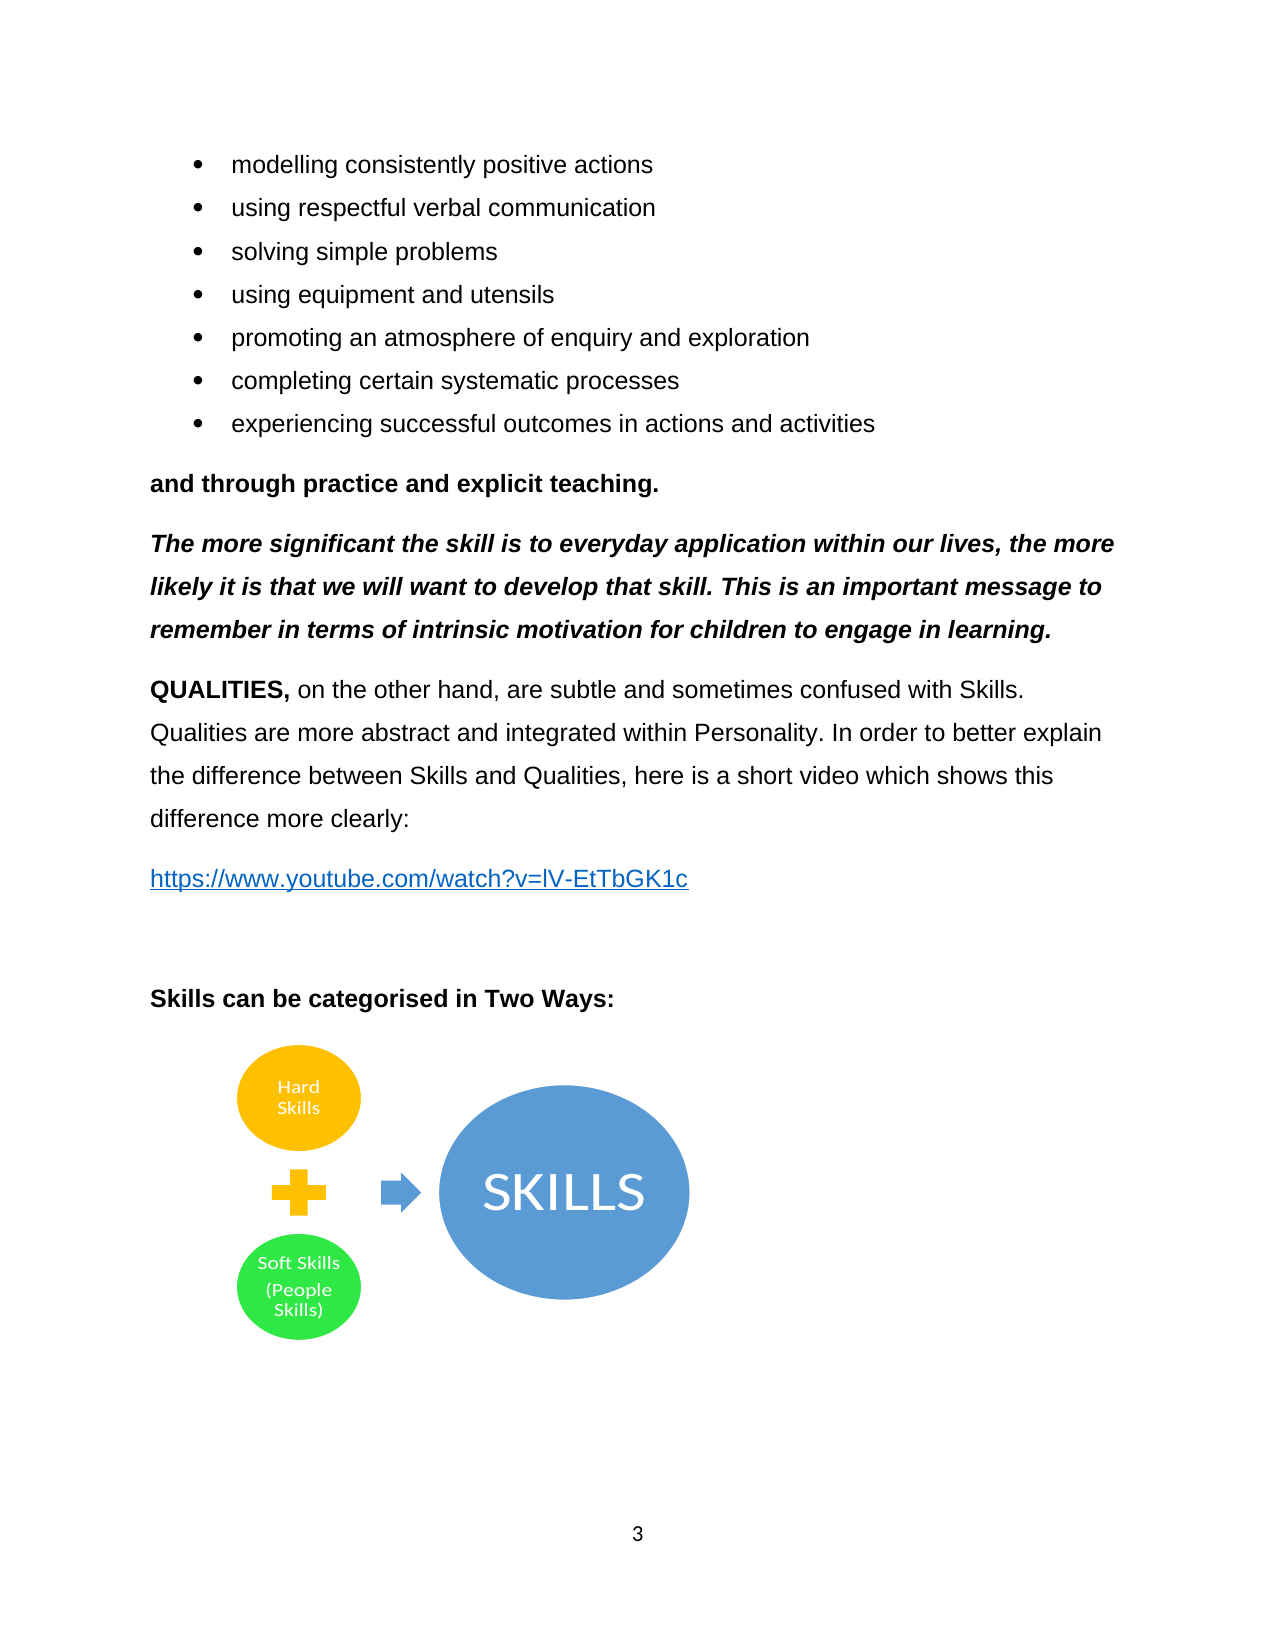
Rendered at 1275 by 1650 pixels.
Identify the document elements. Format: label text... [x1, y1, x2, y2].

list promoting an atmosphere of enquiry and exploration [194, 323, 1125, 352]
list solving simple problems [194, 236, 1125, 265]
list experiencing successful outcomes in actions and activities [194, 409, 1125, 438]
text https://www.youtube.com/watch?v=lV-EtTbGK1c [150, 864, 1125, 893]
list using equipment and utensils [194, 280, 1125, 308]
text Skills can be categorised in Two Ways: [150, 984, 1125, 1013]
text The more significant the skill is to everyday application within our lives, the more likely it is that we will want to develop that skill. This is an important message to remember in terms of intrinsic motivation for children to engage in learning. [150, 529, 1125, 644]
list modelling consistently positive actions [194, 150, 1125, 179]
text QUALITIES, on the other hand, are subtle and sometimes confused with Skills. Qualities are more abstract and integrated within Personality. In order to better explain the difference between Skills and Qualities, here is a short video which shows this difference more clearly: [150, 675, 1125, 833]
list using respectful verbal communication [194, 193, 1125, 222]
list completing certain systematic processes [194, 366, 1125, 395]
text and through practice and explicit teaching. [150, 469, 1125, 498]
